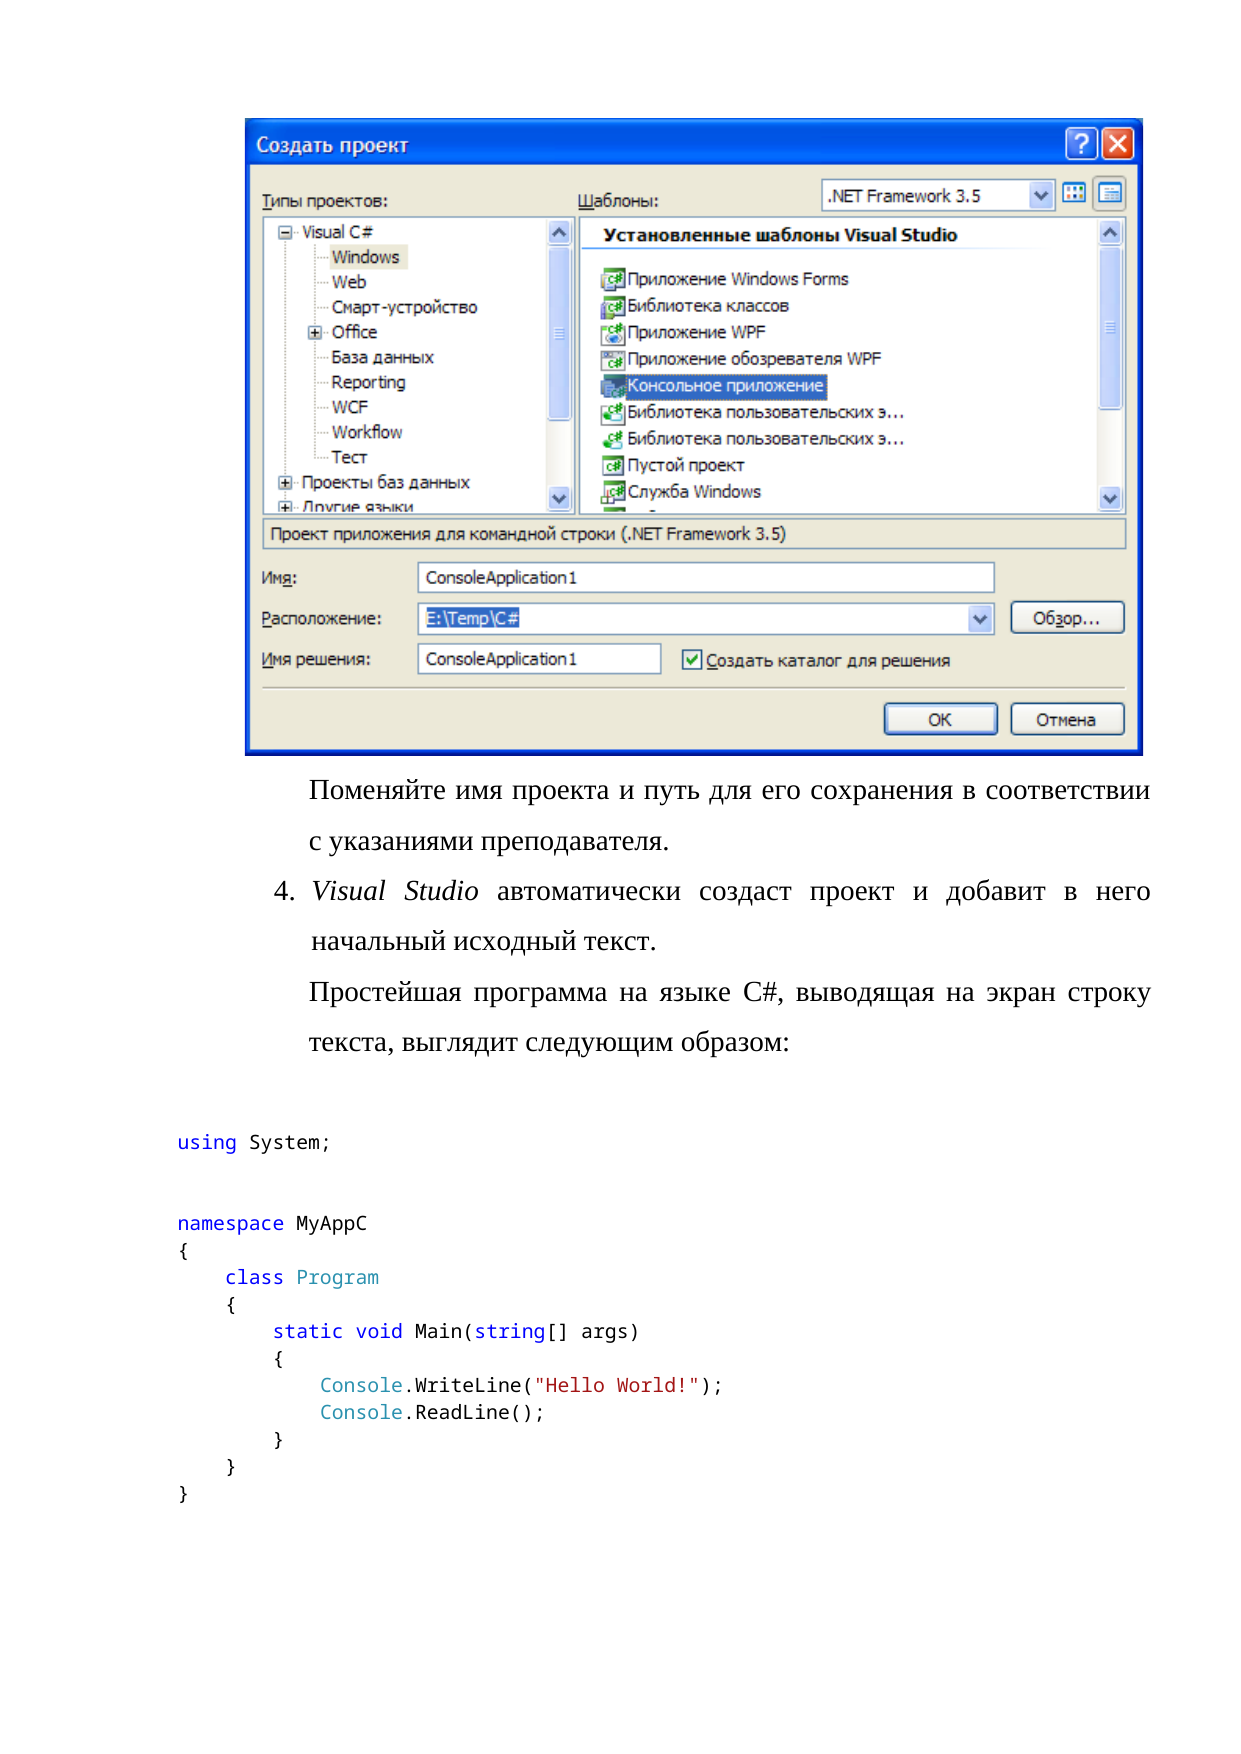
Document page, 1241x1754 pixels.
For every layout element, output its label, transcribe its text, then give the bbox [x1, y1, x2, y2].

text { [177, 1344, 1152, 1371]
text using System; [177, 1128, 1152, 1155]
text Console.ReadLine(); [177, 1398, 1152, 1425]
picture [244, 118, 1144, 756]
text Console.WriteLine("Hello World!"); [177, 1371, 1152, 1398]
list Visual Studio автоматически создаст проект и добавит в него начальный исходный текст. [274, 873, 1152, 957]
text Простейшая программа на языке C#, выводящая на экран строку текста, выглядит следующим образом: [308, 974, 1152, 1057]
text class Program [177, 1263, 1152, 1290]
text Поменяйте имя проекта и путь для его сохранения в соответствии с указаниями преподавателя. [308, 772, 1152, 856]
text namespace MyAppC [177, 1209, 1152, 1236]
text } [177, 1479, 1152, 1506]
text static void Main(string[] args) [177, 1317, 1152, 1344]
text { [177, 1236, 1152, 1263]
text { [177, 1290, 1152, 1317]
text } [177, 1425, 1152, 1452]
text } [177, 1452, 1152, 1479]
